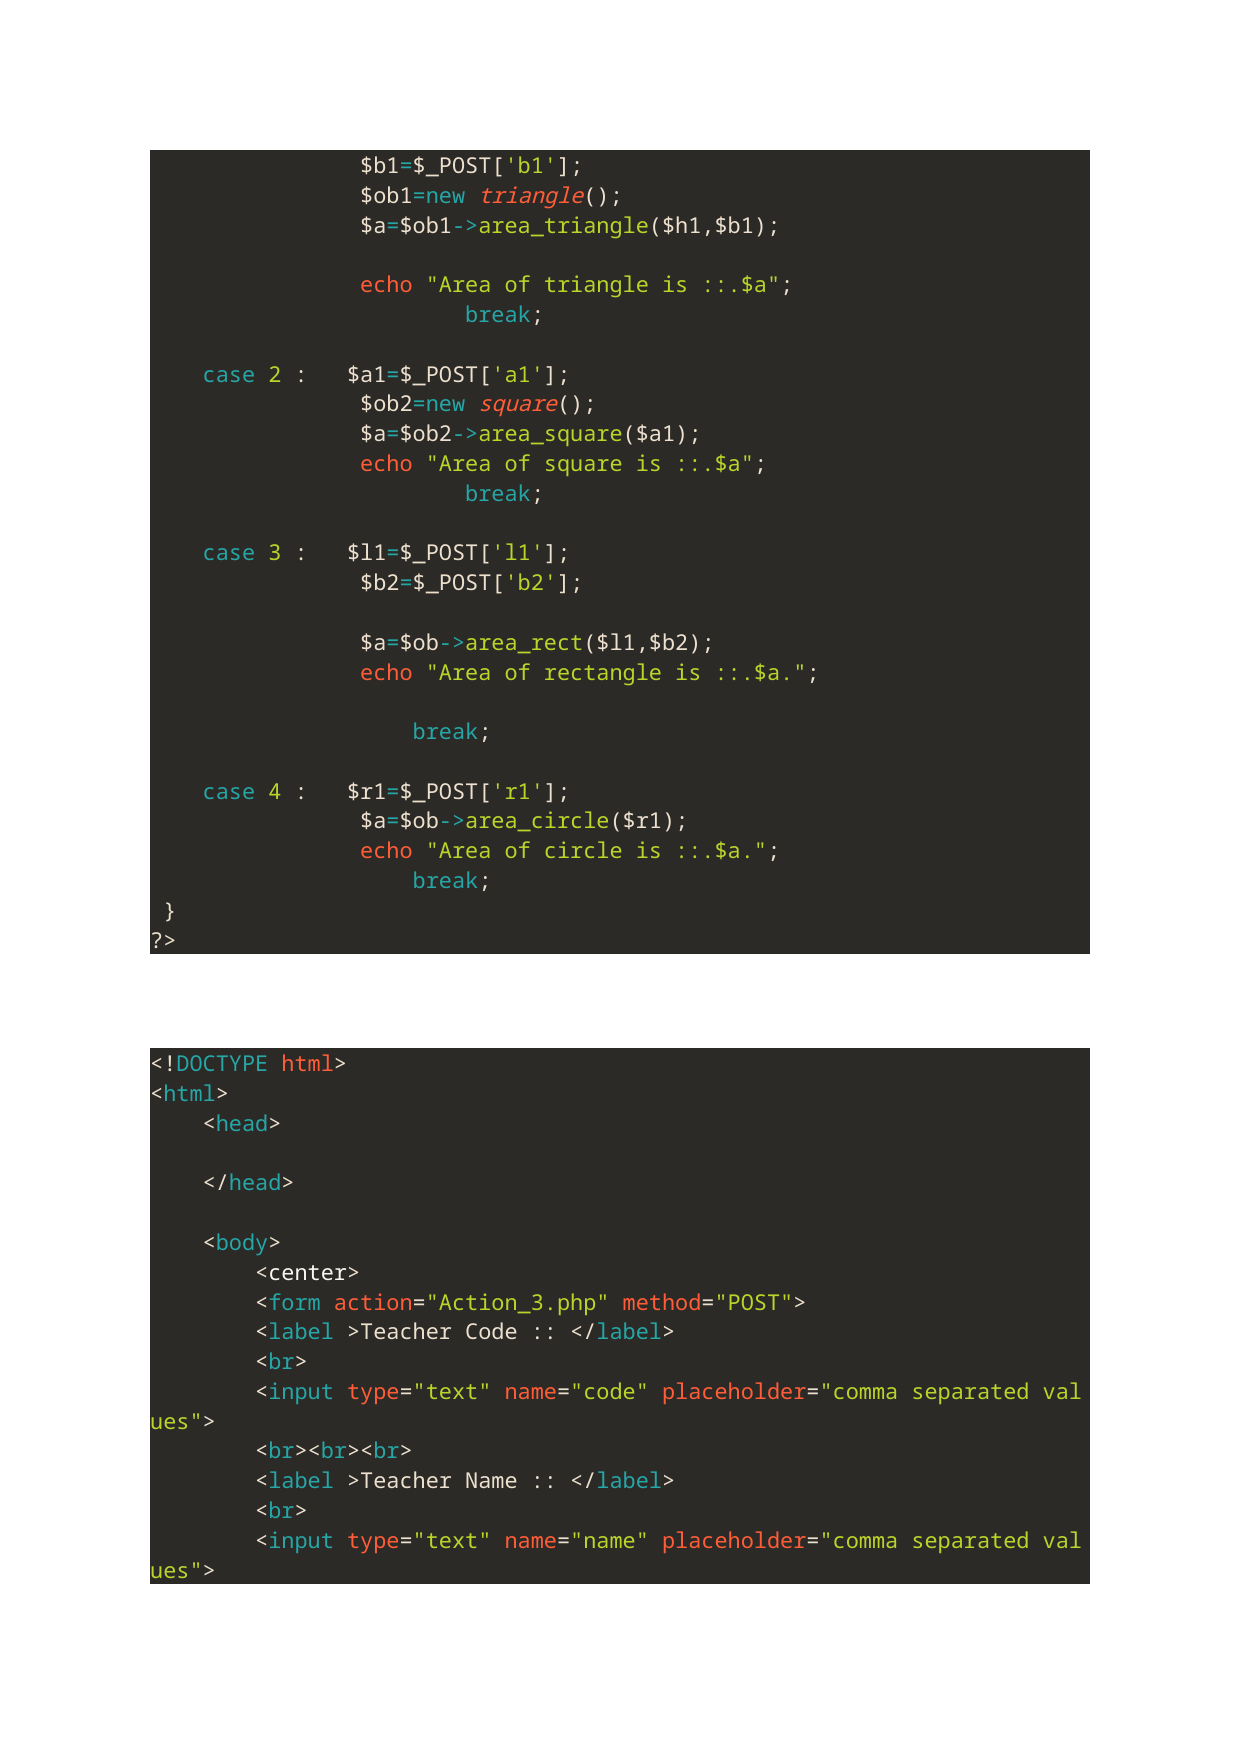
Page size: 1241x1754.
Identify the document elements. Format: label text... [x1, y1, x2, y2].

text $a=$ob->area_circle($r1); [150, 805, 1090, 835]
text echo "Area of circle is ::.$a."; [150, 835, 1090, 865]
text break; [150, 478, 1090, 507]
text <input type="text" name="name" placeholder="comma separated values"> [150, 1525, 1090, 1584]
text ?> [150, 924, 1090, 954]
text echo "Area of triangle is ::.$a"; [150, 269, 1090, 299]
text <label >Teacher Code :: </label> [150, 1316, 1090, 1346]
text <!DOCTYPE html> [150, 1048, 1090, 1078]
text <html> [150, 1078, 1090, 1108]
text <br> [150, 1495, 1090, 1525]
text } [150, 895, 1090, 924]
text <br> [150, 1346, 1090, 1376]
text <br><br><br> [150, 1435, 1090, 1465]
text case 4 : $r1=$_POST['r1']; [150, 776, 1090, 805]
text <input type="text" name="code" placeholder="comma separated values"> [150, 1376, 1090, 1435]
text echo "Area of square is ::.$a"; [150, 448, 1090, 478]
text <head> [150, 1108, 1090, 1137]
text $b1=$_POST['b1']; [150, 150, 1090, 180]
text <form action="Action_3.php" method="POST"> [150, 1286, 1090, 1316]
text break; [150, 299, 1090, 329]
text break; [150, 716, 1090, 746]
text <label >Teacher Name :: </label> [150, 1465, 1090, 1495]
text case 2 : $a1=$_POST['a1']; [150, 358, 1090, 388]
text <body> [150, 1227, 1090, 1257]
text $ob1=new triangle(); [150, 180, 1090, 209]
text echo "Area of rectangle is ::.$a."; [150, 656, 1090, 686]
text case 3 : $l1=$_POST['l1']; [150, 537, 1090, 567]
text $b2=$_POST['b2']; [150, 567, 1090, 597]
text $a=$ob1->area_triangle($h1,$b1); [150, 209, 1090, 269]
text $a=$ob2->area_square($a1); [150, 418, 1090, 448]
text </head> [150, 1167, 1090, 1197]
text $a=$ob->area_rect($l1,$b2); [150, 627, 1090, 656]
text break; [150, 865, 1090, 895]
text <center> [150, 1257, 1090, 1286]
text $ob2=new square(); [150, 388, 1090, 418]
